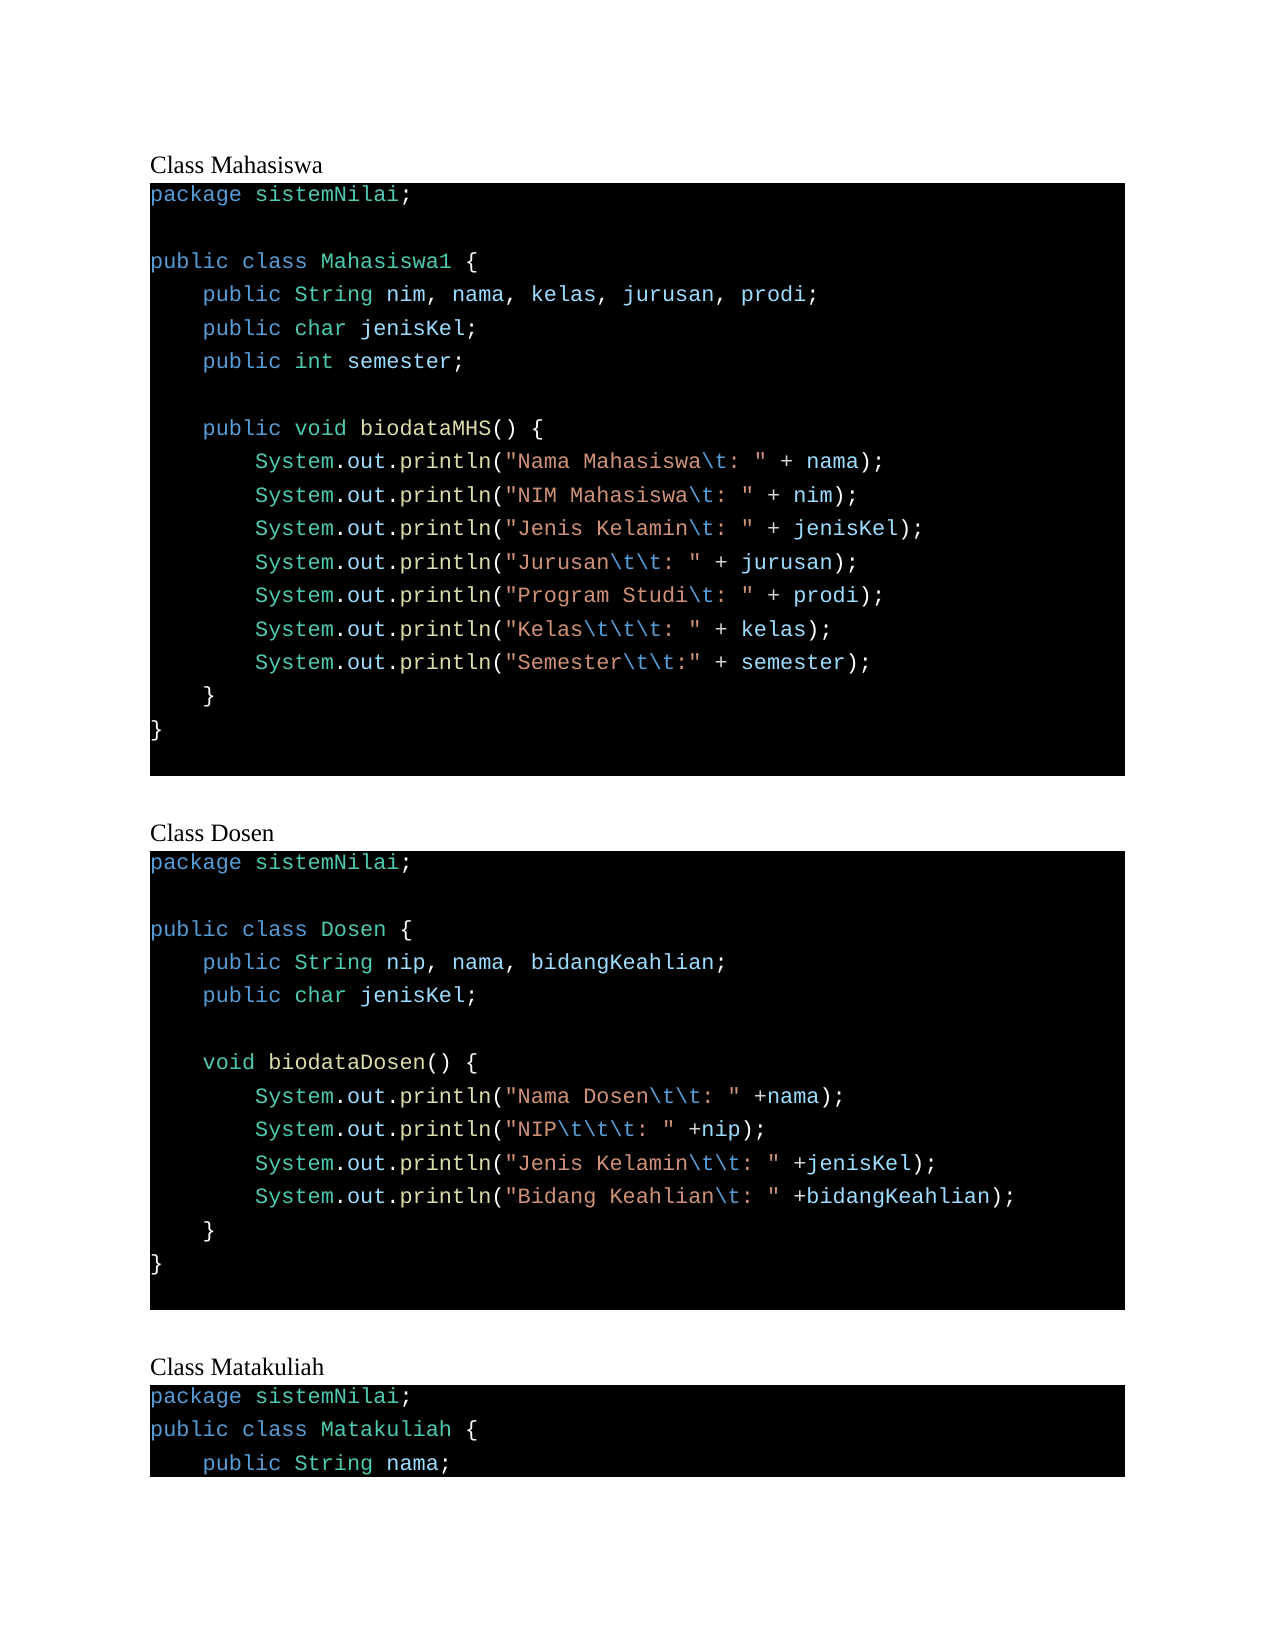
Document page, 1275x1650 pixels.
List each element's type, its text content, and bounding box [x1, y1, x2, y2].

text public int semester; [150, 350, 1125, 375]
text public String nip, nama, bidangKeahlian; [150, 951, 1125, 976]
text System.out.println("NIP\t\t\t: " +nip); [150, 1118, 1125, 1143]
text public class Mahasiswa1 { [150, 250, 1125, 275]
text System.out.println("Nama Dosen\t\t: " +nama); [150, 1085, 1125, 1110]
text void biodataDosen() { [150, 1052, 1125, 1076]
text Class Dosen [150, 818, 1125, 847]
text System.out.println("Nama Mahasiswa\t: " + nama); [150, 451, 1125, 475]
text System.out.println("NIM Mahasiswa\t: " + nim); [150, 484, 1125, 509]
text System.out.println("Semester\t\t:" + semester); [150, 651, 1125, 676]
text public char jenisKel; [150, 985, 1125, 1009]
text public class Matakuliah { [150, 1418, 1125, 1443]
text System.out.println("Kelas\t\t\t: " + kelas); [150, 618, 1125, 642]
text public String nama; [150, 1452, 1125, 1477]
text System.out.println("Jenis Kelamin\t\t: " +jenisKel); [150, 1152, 1125, 1177]
text } [150, 1219, 1125, 1243]
text package sistemNilai; [150, 1385, 1125, 1410]
text Class Matakuliah [150, 1352, 1125, 1381]
text public class Dosen { [150, 918, 1125, 943]
text } [150, 1252, 1125, 1277]
text System.out.println("Program Studi\t: " + prodi); [150, 584, 1125, 609]
text package sistemNilai; [150, 183, 1125, 208]
text System.out.println("Jurusan\t\t: " + jurusan); [150, 551, 1125, 576]
text Class Mahasiswa [150, 150, 1125, 179]
text System.out.println("Bidang Keahlian\t: " +bidangKeahlian); [150, 1185, 1125, 1210]
text System.out.println("Jenis Kelamin\t: " + jenisKel); [150, 517, 1125, 542]
text } [150, 684, 1125, 709]
text public void biodataMHS() { [150, 417, 1125, 442]
text public char jenisKel; [150, 317, 1125, 342]
text package sistemNilai; [150, 851, 1125, 876]
text public String nim, nama, kelas, jurusan, prodi; [150, 283, 1125, 308]
text } [150, 718, 1125, 743]
